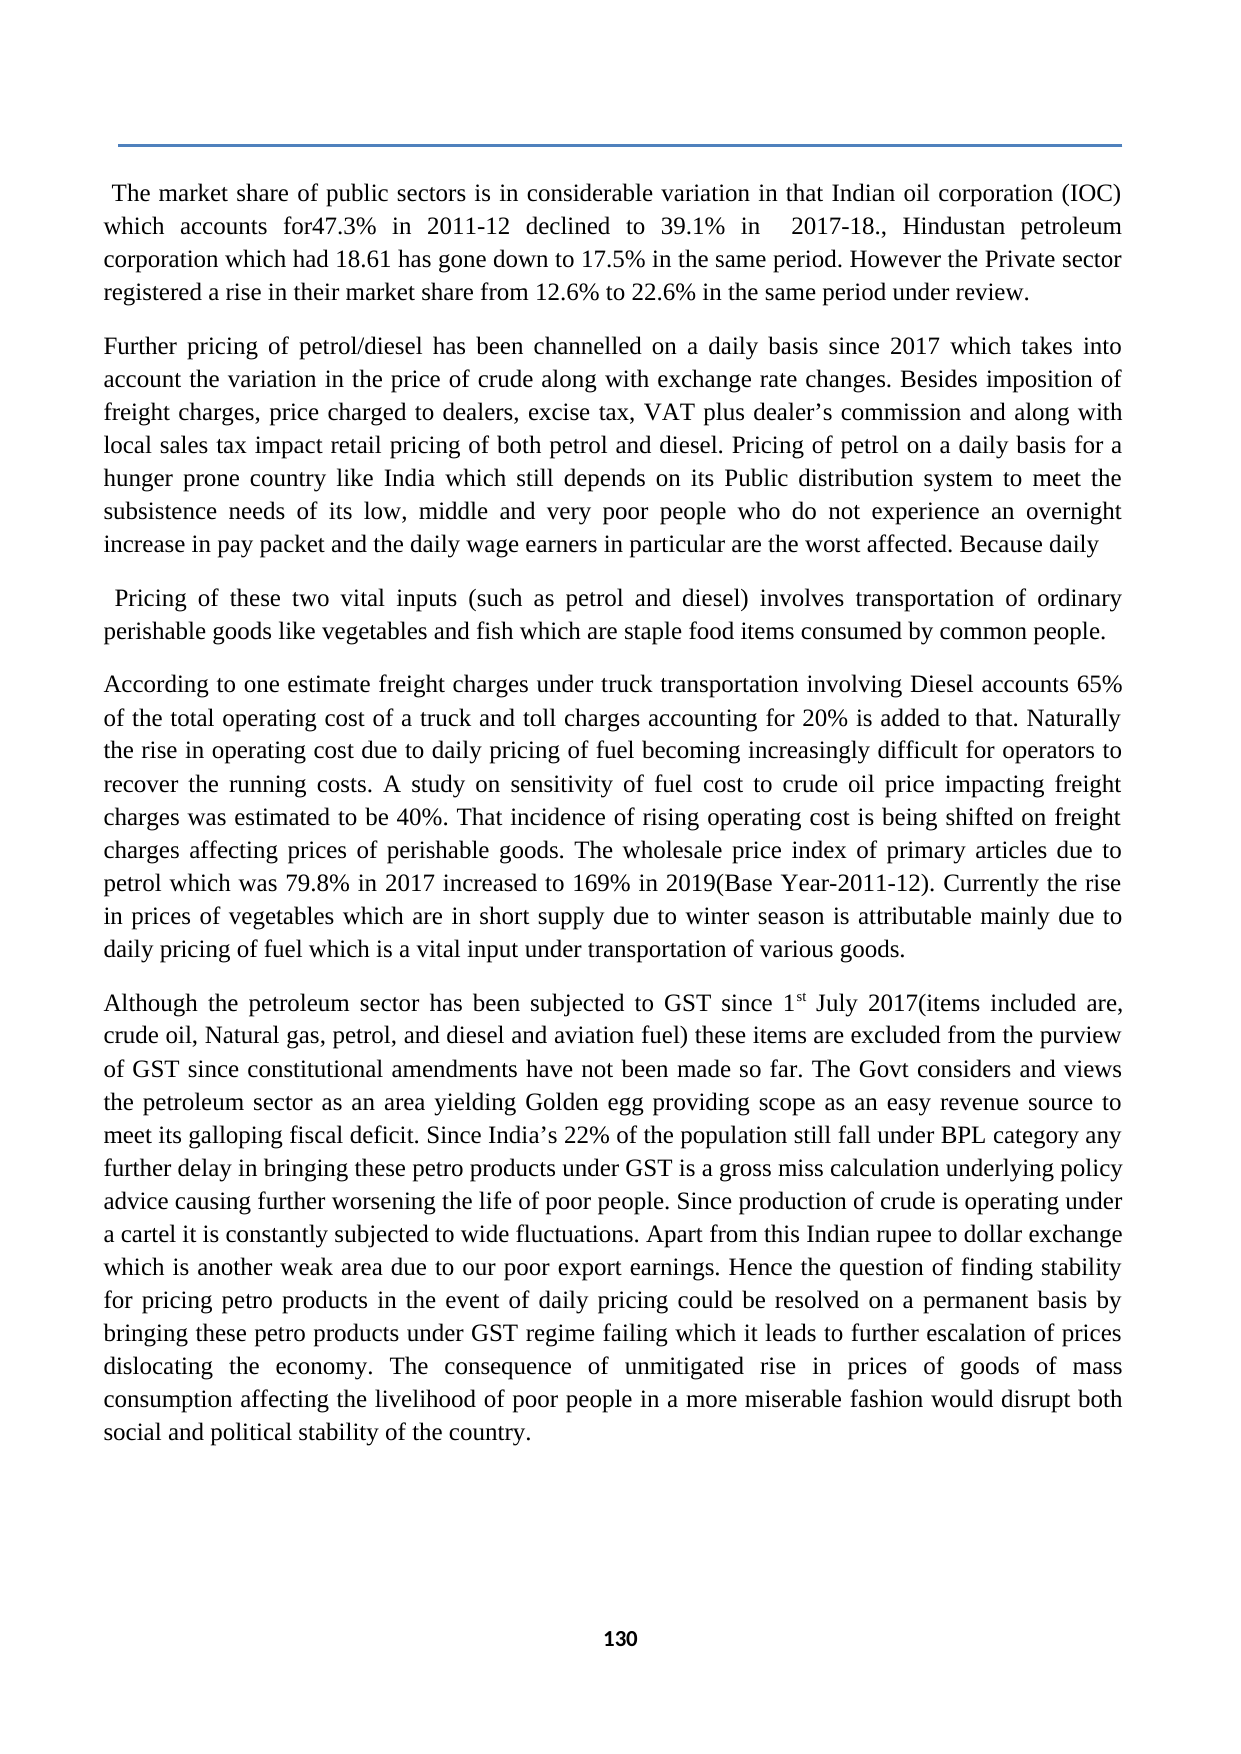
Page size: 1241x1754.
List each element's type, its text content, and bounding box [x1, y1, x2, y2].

text Although the petroleum sector has been subjected to GST since 1st July 2017(items included are, crude oil, Natural gas, petrol, and diesel and aviation fuel) these items are excluded from the purview of GST since constitutional amendments have not been made so far. The Govt considers and views the petroleum sector as an area yielding Golden egg providing scope as an easy revenue source to meet its galloping fiscal deficit. Since India’s 22% of the population still fall under BPL category any further delay in bringing these petro products under GST is a gross miss calculation underlying policy advice causing further worsening the life of poor people. Since production of crude is operating under a cartel it is constantly subjected to wide fluctuations. Apart from this Indian rupee to dollar exchange which is another weak area due to our poor export earnings. Hence the question of finding stability for pricing petro products in the event of daily pricing could be resolved on a permanent basis by bringing these petro products under GST regime failing which it leads to further escalation of prices dislocating the economy. The consequence of unmitigated rise in prices of goods of mass consumption affecting the livelihood of poor people in a more miserable fashion would disrupt both social and political stability of the country. [103, 988, 1123, 1446]
text According to one estimate freight charges under truck transportation involving Diesel accounts 65% of the total operating cost of a truck and toll charges accounting for 20% is added to that. Naturally the rise in operating cost due to daily pricing of fuel becoming increasingly difficult for operators to recover the running costs. A study on sensitivity of fuel cost to crude oil price impacting freight charges was estimated to be 40%. That incidence of rising operating cost is being shifted on freight charges affecting prices of perishable goods. The wholesale price index of primary articles due to petrol which was 79.8% in 2017 increased to 169% in 2019(Base Year-2011-12). Currently the rise in prices of vegetables which are in short supply due to winter season is attributable mainly due to daily pricing of fuel which is a vital input under transportation of various goods. [103, 669, 1123, 962]
text Pricing of these two vital inputs (such as petrol and diesel) involves transportation of ordinary perishable goods like vegetables and fish which are staple food items consumed by common people. [103, 583, 1123, 644]
text The market share of public sectors is in considerable variation in that Indian oil corporation (IOC) which accounts for47.3% in 2011-12 declined to 39.1% in 2017-18., Hindustan petroleum corporation which had 18.61 has gone down to 17.5% in the same period. However the Private sector registered a rise in their market share from 12.6% to 22.6% in the same period under review. [103, 178, 1123, 306]
text Further pricing of petrol/diesel has been channelled on a daily basis since 2017 which takes into account the variation in the price of crude along with exchange rate changes. Besides imposition of freight charges, price charged to dealers, excise tax, VAT plus dealer’s commission and along with local sales tax impact retail pricing of both petrol and diesel. Pricing of petrol on a daily basis for a hunger prone country like India which still depends on its Public distribution system to meet the subsistence needs of its low, middle and very poor people who do not experience an overnight increase in pay packet and the daily wage earners in particular are the worst affected. Because daily [103, 331, 1123, 558]
